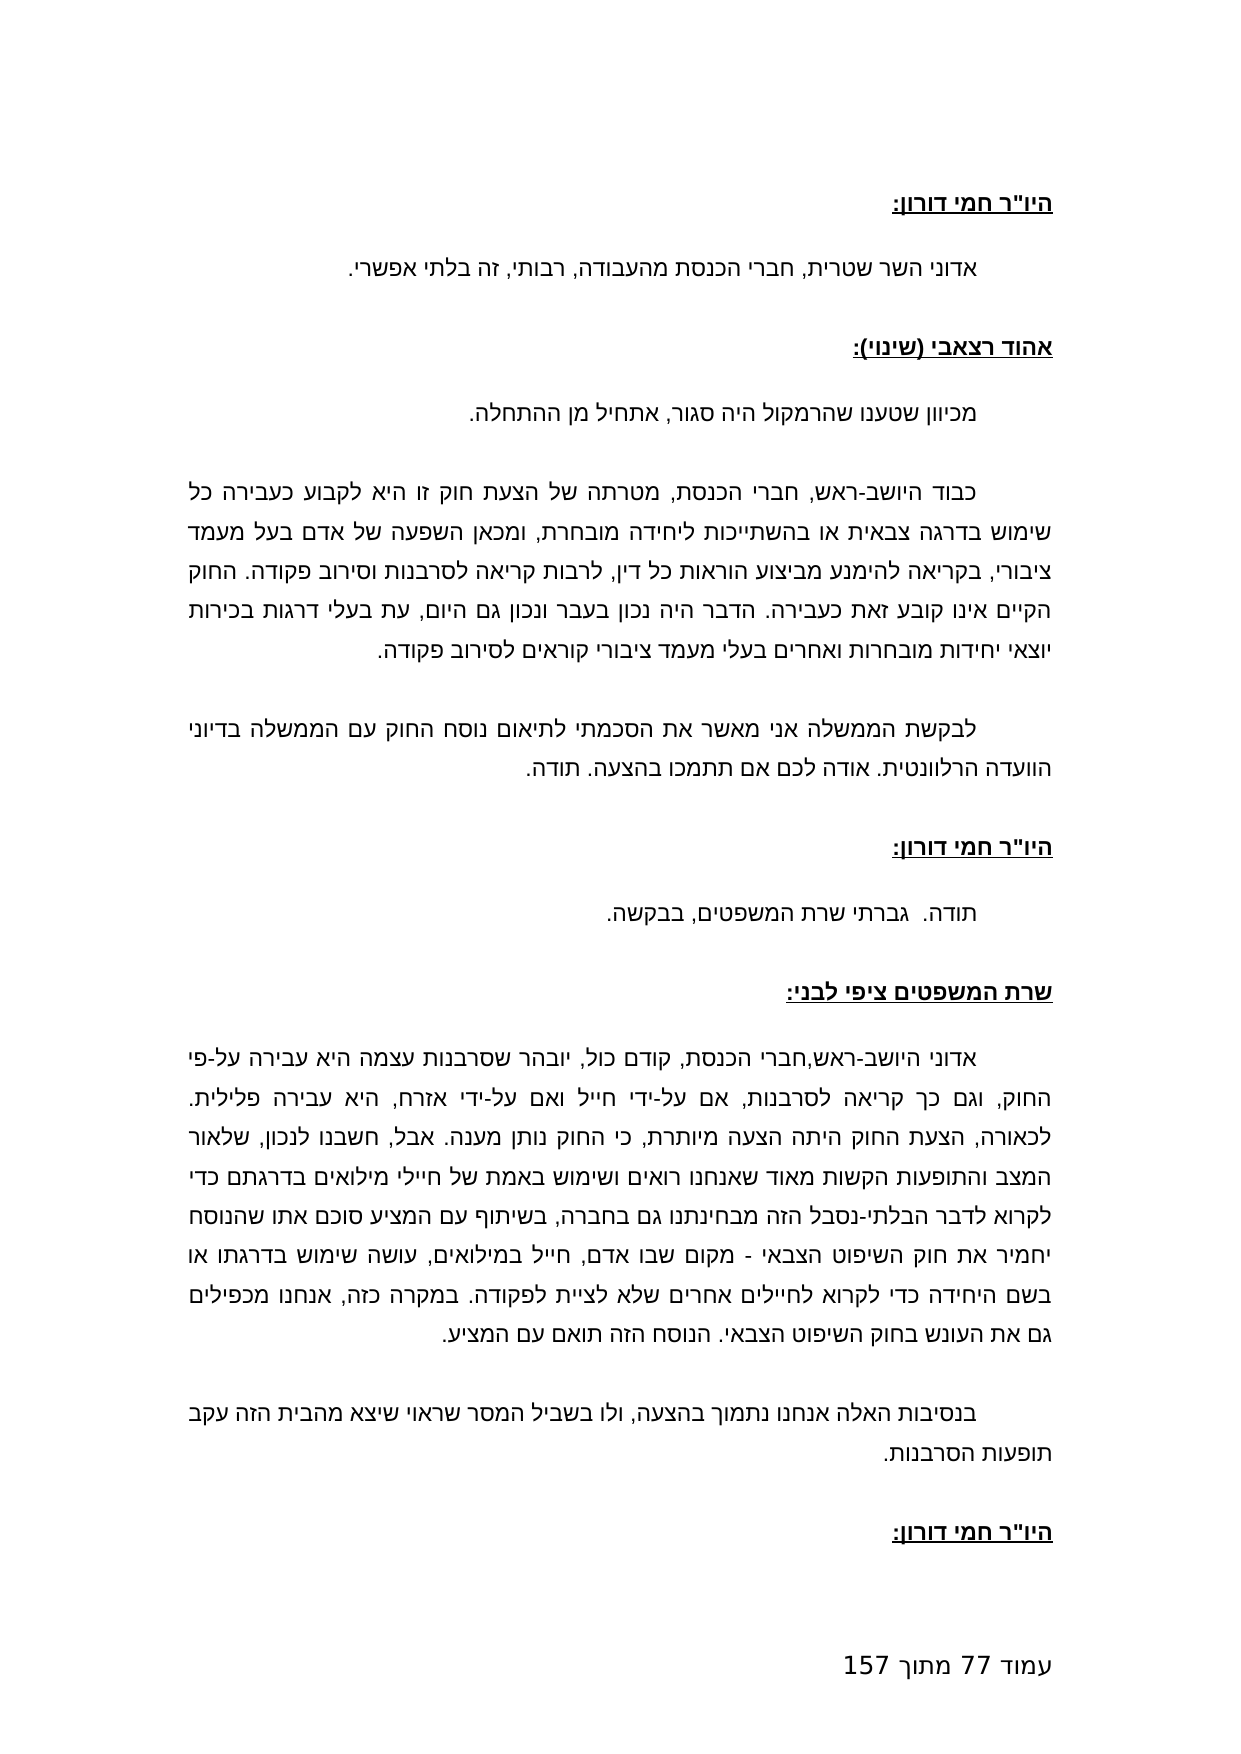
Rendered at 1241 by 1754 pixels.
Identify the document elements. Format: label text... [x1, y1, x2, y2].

text לבקשת הממשלה אני מאשר את הסכמתי לתיאום נוסח החוק עם הממשלה בדיוני הוועדה הרלוונטית. אודה לכם אם תתמכו בהצעה. תודה. [187, 716, 1053, 782]
text כבוד היושב-ראש, חברי הכנסת, מטרתה של הצעת חוק זו היא לקבוע כעבירה כל שימוש בדרגה צבאית או בהשתייכות ליחידה מובחרת, ומכאן השפעה של אדם בעל מעמד ציבורי, בקריאה להימנע מביצוע הוראות כל דין, לרבות קריאה לסרבנות וסירוב פקודה. החוק הקיים אינו קובע זאת כעבירה. הדבר היה נכון בעבר ונכון גם היום, עת בעלי דרגות בכירות יוצאי יחידות מובחרות ואחרים בעלי מעמד ציבורי קוראים לסירוב פקודה. [187, 479, 1053, 663]
text בנסיבות האלה אנחנו נתמוך בהצעה, ולו בשביל המסר שראוי שיצא מהבית הזה עקב תופעות הסרבנות. [187, 1400, 1053, 1466]
text אדוני השר שטרית, חברי הכנסת מהעבודה, רבותי, זה בלתי אפשרי. [187, 255, 1053, 282]
text היו"ר חמי דורון: [187, 189, 1053, 216]
text אדוני היושב-ראש,חברי הכנסת, קודם כול, יובהר שסרבנות עצמה היא עבירה על-פי החוק, וגם כך קריאה לסרבנות, אם על-ידי חייל ואם על-ידי אזרח, היא עבירה פלילית. לכאורה, הצעת החוק היתה הצעה מיותרת, כי החוק נותן מענה. אבל, חשבנו לנכון, שלאור המצב והתופעות הקשות מאוד שאנחנו רואים ושימוש באמת של חיילי מילואים בדרגתם כדי לקרוא לדבר הבלתי-נסבל הזה מבחינתנו גם בחברה, בשיתוף עם המציע סוכם אתו שהנוסח יחמיר את חוק השיפוט הצבאי - מקום שבו אדם, חייל במילואים, עושה שימוש בדרגתו או בשם היחידה כדי לקרוא לחיילים אחרים שלא לציית לפקודה. במקרה כזה, אנחנו מכפילים גם את העונש בחוק השיפוט הצבאי. הנוסח הזה תואם עם המציע. [187, 1045, 1053, 1348]
text תודה. גברתי שרת המשפטים, בבקשה. [187, 900, 1053, 927]
text היו"ר חמי דורון: [187, 1519, 1053, 1545]
text מכיוון שטענו שהרמקול היה סגור, אתחיל מן ההתחלה. [187, 400, 1053, 426]
text היו"ר חמי דורון: [187, 834, 1053, 861]
text אהוד רצאבי (שינוי): [187, 334, 1053, 361]
text שרת המשפטים ציפי לבני: [187, 979, 1053, 1006]
